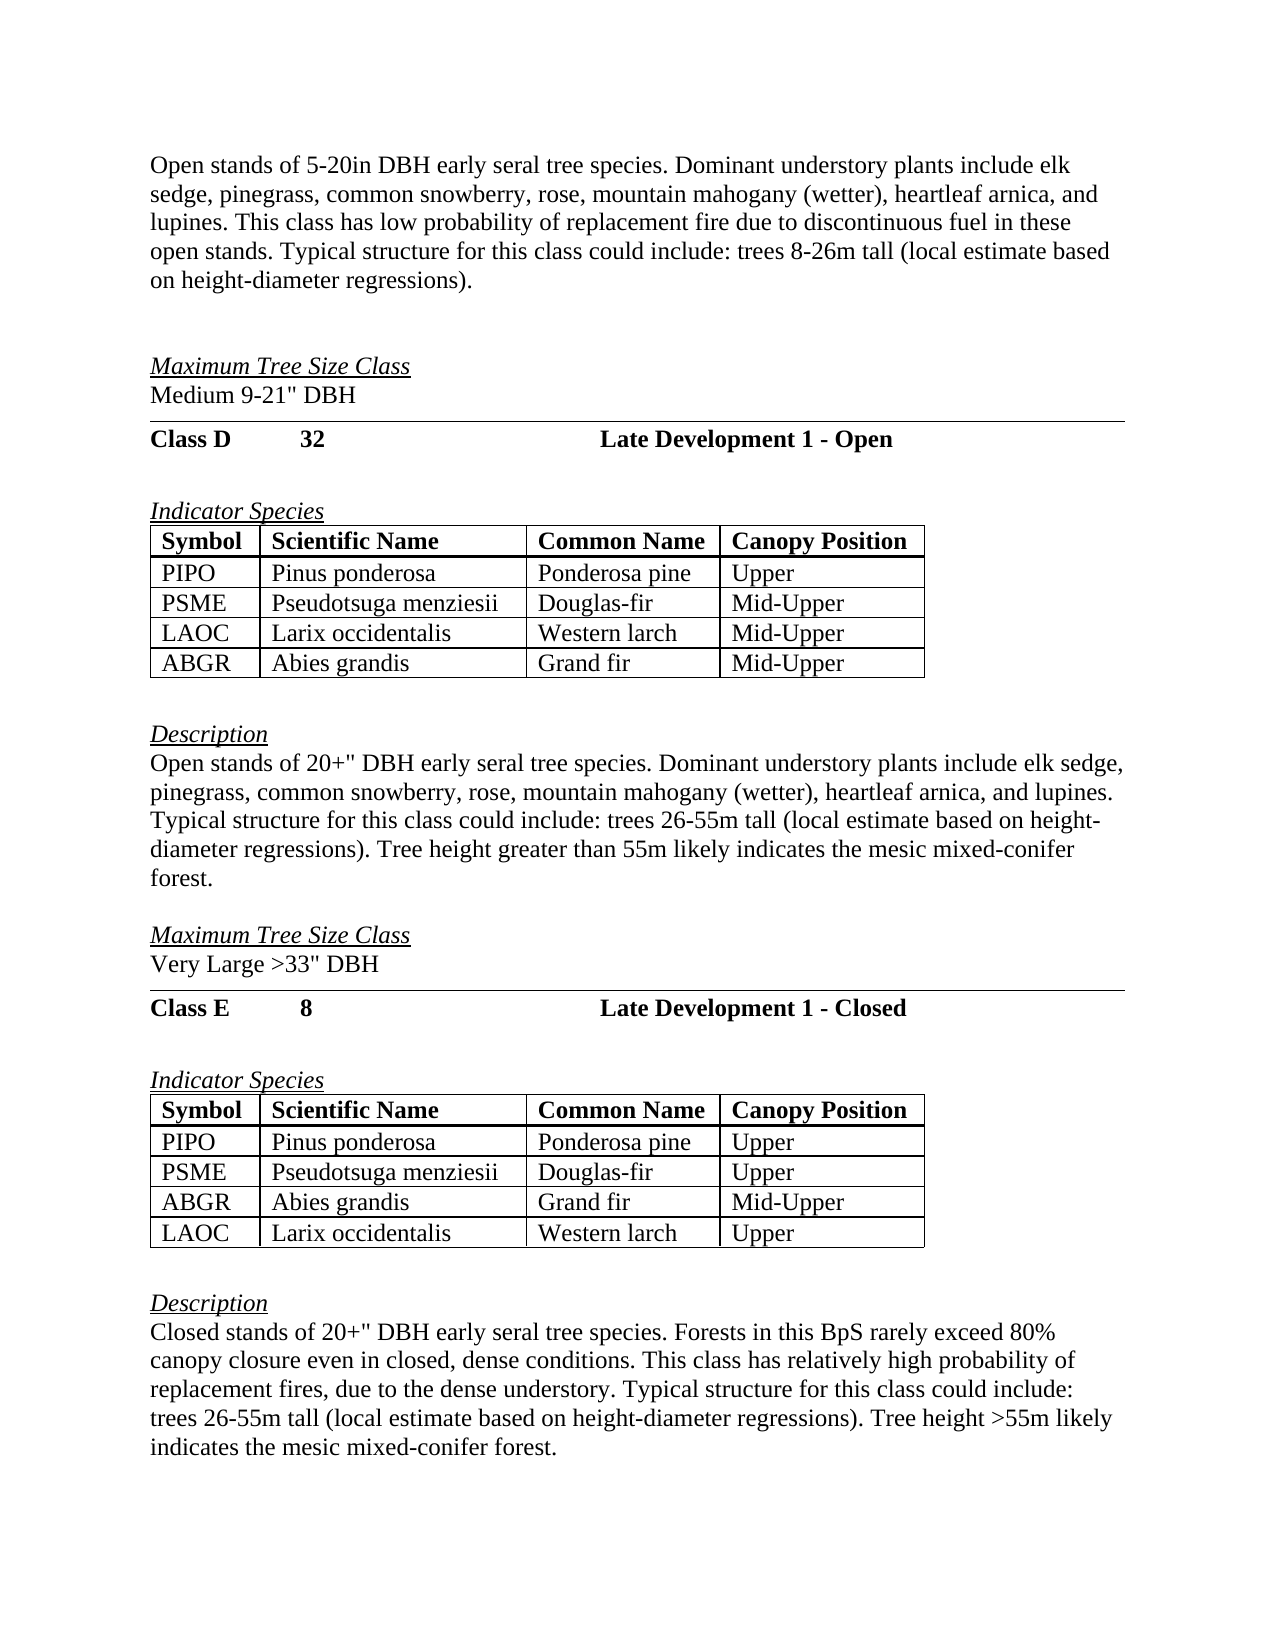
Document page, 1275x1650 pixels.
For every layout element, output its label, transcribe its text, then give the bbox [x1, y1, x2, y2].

table_cell ABGR [151, 1187, 259, 1216]
table_cell Larix occidentalis [261, 618, 526, 647]
table_header Canopy Position [721, 1095, 924, 1123]
table_header Scientific Name [261, 526, 526, 554]
text Open stands of 20+" DBH early seral tree species. Dominant understory plants include elk sedge, pinegrass, common snowberry, rose, mountain mahogany (wetter), heartleaf arnica, and lupines. Typical structure for this class could include: trees 26-55m tall (local estimate based on height-diameter regressions). Tree height greater than 55m likely indicates the mesic mixed-conifer forest. [150, 748, 1125, 892]
table_cell Mid-Upper [721, 588, 924, 617]
table_cell Mid-Upper [721, 649, 924, 677]
table_cell Grand fir [527, 649, 719, 677]
table_cell PIPO [151, 1127, 259, 1155]
table_cell PSME [151, 588, 259, 617]
table_cell Mid-Upper [721, 1187, 924, 1216]
text Indicator Species [150, 1066, 1125, 1094]
table_cell Upper [721, 1218, 924, 1246]
text Maximum Tree Size ClassVery Large >33" DBH [150, 920, 1125, 978]
text Description [150, 719, 1125, 748]
table_cell Pinus ponderosa [261, 1127, 526, 1155]
table_cell Mid-Upper [721, 618, 924, 647]
table_cell LAOC [151, 1218, 259, 1246]
table_header Canopy Position [721, 526, 924, 554]
table_cell Grand fir [527, 1187, 719, 1216]
table_cell PIPO [151, 558, 259, 586]
text Class E 8 Late Development 1 - Closed [150, 991, 1125, 1022]
table_cell Douglas-fir [527, 1157, 719, 1186]
table_header Common Name [527, 526, 719, 554]
table_cell PSME [151, 1157, 259, 1186]
text Open stands of 5-20in DBH early seral tree species. Dominant understory plants include elk sedge, pinegrass, common snowberry, rose, mountain mahogany (wetter), heartleaf arnica, and lupines. This class has low probability of replacement fire due to discontinuous fuel in these open stands. Typical structure for this class could include: trees 8-26m tall (local estimate based on height-diameter regressions). [150, 150, 1125, 294]
text Maximum Tree Size ClassMedium 9-21" DBH [150, 351, 1125, 409]
table_header Symbol [151, 1095, 259, 1123]
table_cell Ponderosa pine [527, 1127, 719, 1155]
table_cell Ponderosa pine [527, 558, 719, 586]
table_header Scientific Name [261, 1095, 526, 1123]
table_cell Abies grandis [261, 649, 526, 677]
table_header Symbol [151, 526, 259, 554]
text Closed stands of 20+" DBH early seral tree species. Forests in this BpS rarely exceed 80% canopy closure even in closed, dense conditions. This class has relatively high probability of replacement fires, due to the dense understory. Typical structure for this class could include: trees 26-55m tall (local estimate based on height-diameter regressions). Tree height >55m likely indicates the mesic mixed-conifer forest. [150, 1317, 1125, 1461]
text Indicator Species [150, 496, 1125, 525]
text Description [150, 1288, 1125, 1317]
text Class D 32 Late Development 1 - Open [150, 422, 1125, 453]
table_cell Western larch [527, 618, 719, 647]
table_cell Western larch [527, 1218, 719, 1246]
table_cell Pseudotsuga menziesii [261, 1157, 526, 1186]
table_cell Larix occidentalis [261, 1218, 526, 1246]
table_cell Upper [721, 1127, 924, 1155]
table_cell ABGR [151, 649, 259, 677]
table_cell Pinus ponderosa [261, 558, 526, 586]
table_cell Douglas-fir [527, 588, 719, 617]
table_cell Pseudotsuga menziesii [261, 588, 526, 617]
table_header Common Name [527, 1095, 719, 1123]
table_cell Upper [721, 1157, 924, 1186]
table_cell Upper [721, 558, 924, 586]
table_cell LAOC [151, 618, 259, 647]
table_cell Abies grandis [261, 1187, 526, 1216]
